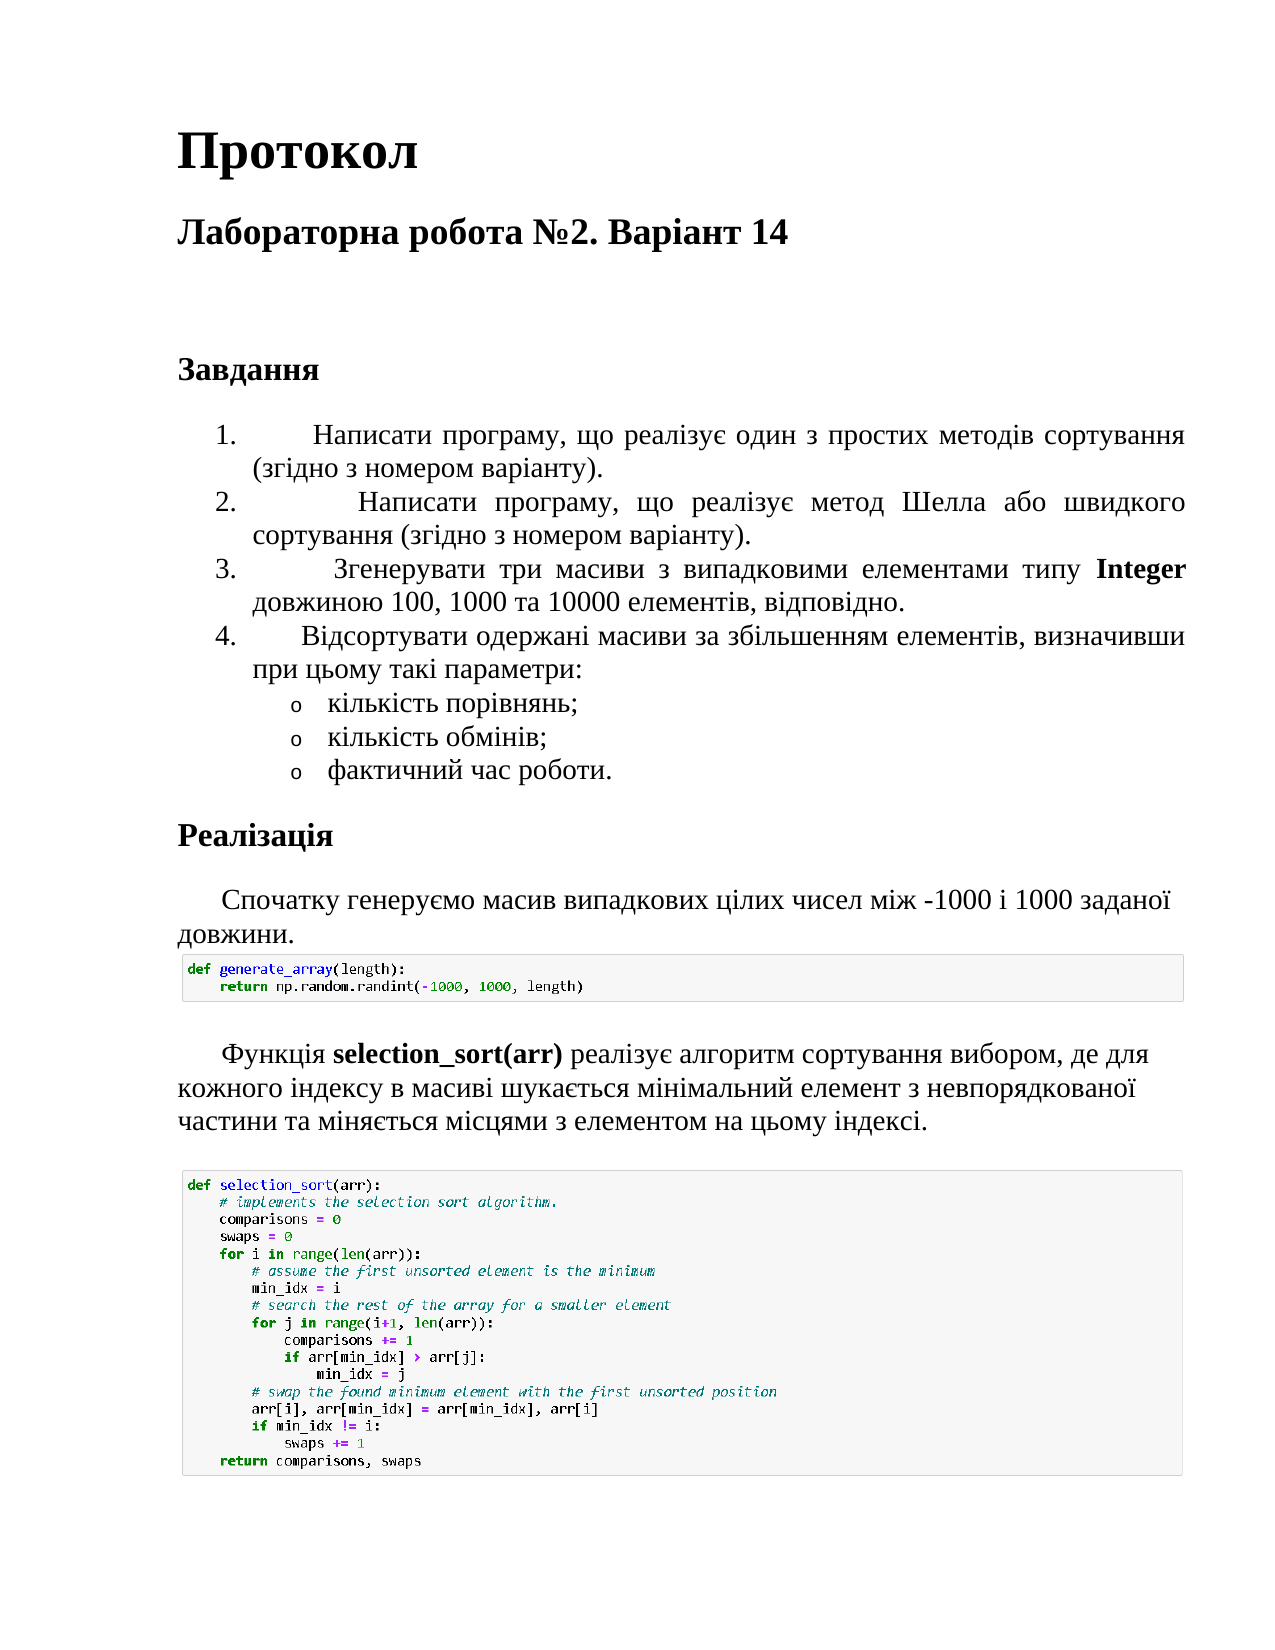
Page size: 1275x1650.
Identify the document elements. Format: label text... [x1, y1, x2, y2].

picture [177, 1166, 1187, 1478]
text Функція selection_sort(arr) реалізує алгоритм сортування вибором, де для кожного індексу в масиві шукається мінімальний елемент з невпорядкованої частини та міняється місцями з елементом на цьому індексі. [177, 1036, 1186, 1137]
list Написати програму, що реалізує метод Шелла або швидкого соpтування (згідно з номером варіанту). [215, 484, 1186, 551]
subtitle Реалізація [177, 815, 1186, 853]
list фактичний час роботи. [290, 752, 1186, 786]
subtitle Лабораторна робота №2. Варіант 14 [177, 209, 1186, 253]
subtitle Завдання [177, 349, 1186, 388]
picture [177, 949, 1187, 1007]
list Відсортувати одержані масиви за збільшенням елементів, визначивши при цьому такі параметри: [215, 618, 1186, 685]
list Згенерувати три масиви з випадковими елементами типу Integer довжиною 100, 1000 та 10000 елементів, відповідно. [215, 551, 1186, 618]
text Спочатку генеруємо масив випадкових цілих чисел між -1000 і 1000 заданої довжини. [177, 882, 1186, 949]
list кількість обмінів; [290, 719, 1186, 752]
subtitle Протокол [177, 118, 1186, 180]
list Написати програму, що реалізує один з простих методів сортування (згідно з номером варіанту). [215, 417, 1186, 484]
list кількість порівнянь; [290, 685, 1186, 719]
